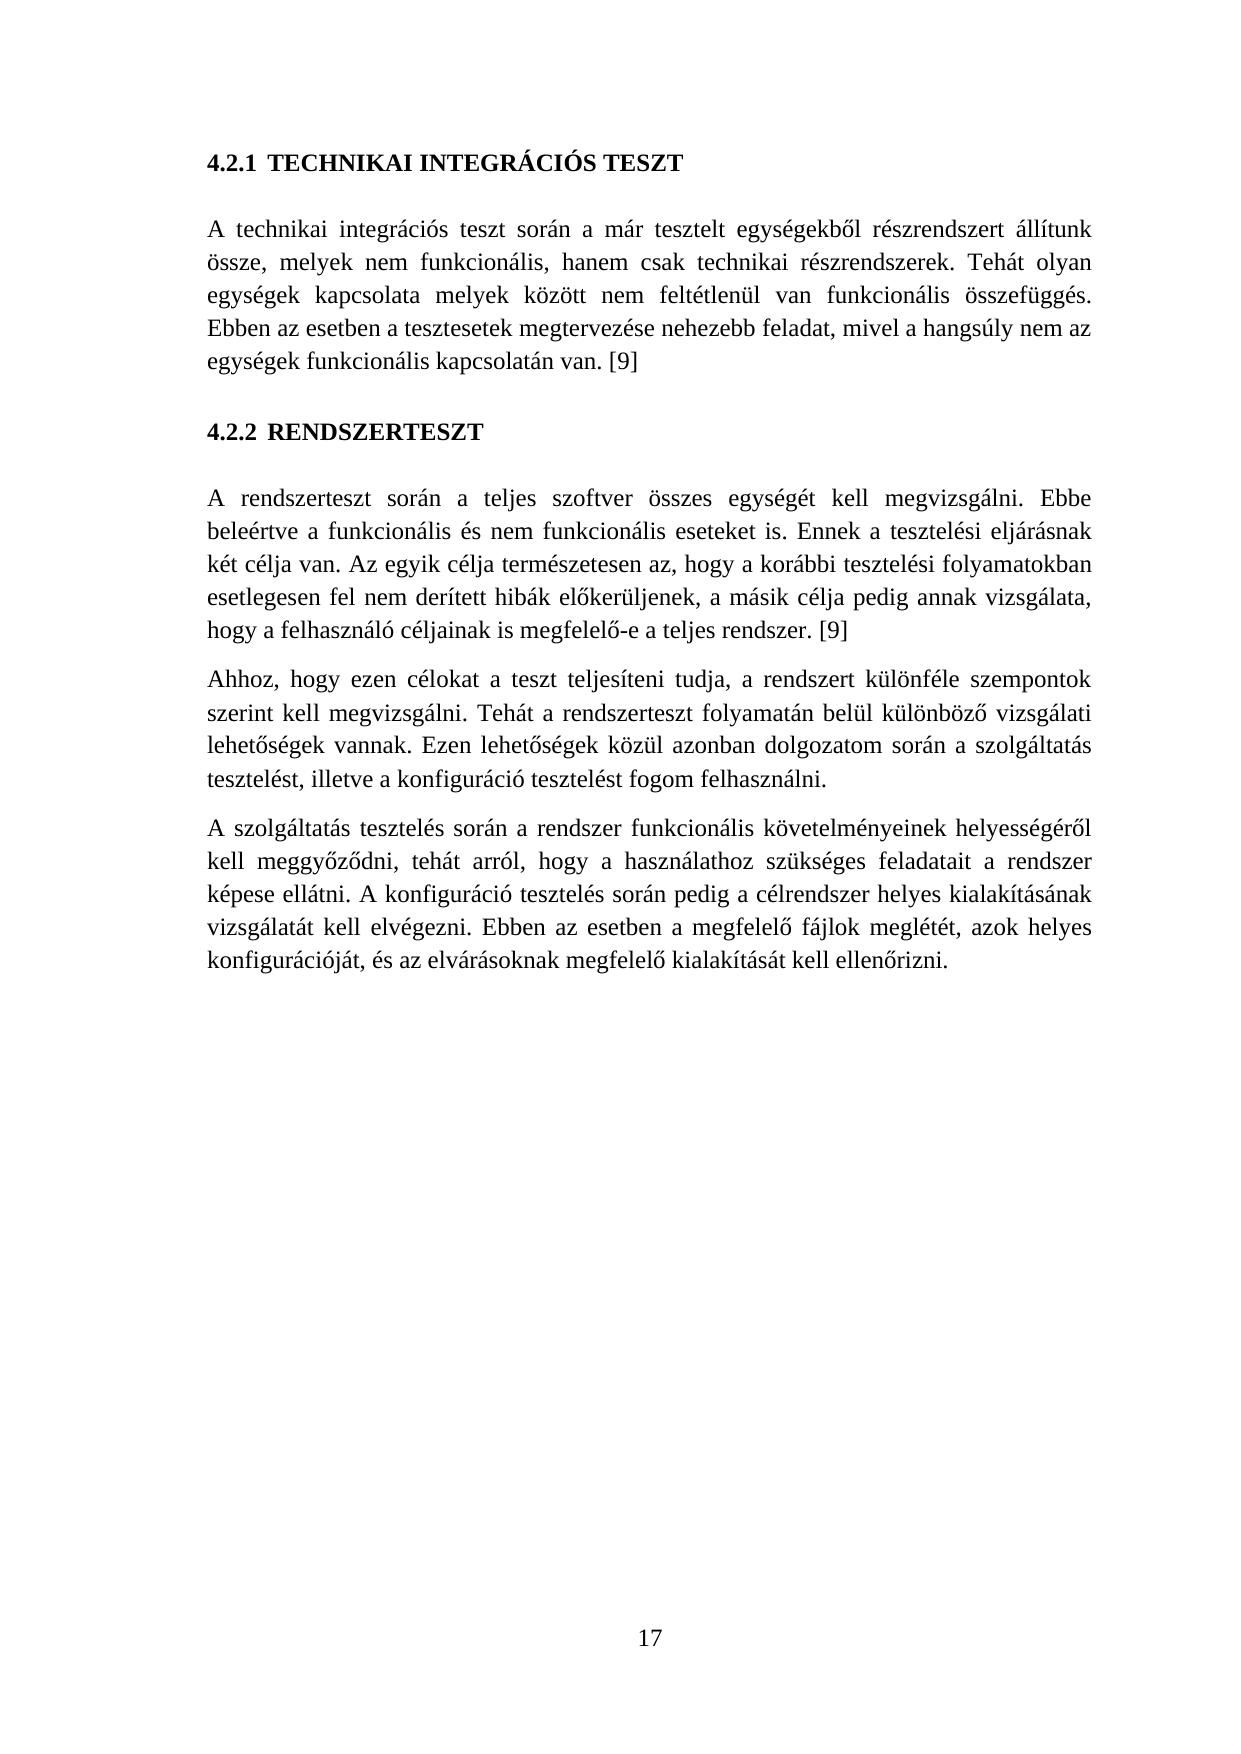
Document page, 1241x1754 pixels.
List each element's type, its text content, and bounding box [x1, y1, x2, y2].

text A rendszerteszt során a teljes szoftver összes egységét kell megvizsgálni. Ebbe beleértve a funkcionális és nem funkcionális eseteket is. Ennek a tesztelési eljárásnak két célja van. Az egyik célja természetesen az, hogy a korábbi tesztelési folyamatokban esetlegesen fel nem derített hibák előkerüljenek, a másik célja pedig annak vizsgálata, hogy a felhasználó céljainak is megfelelő-e a teljes rendszer. [207, 483, 1092, 644]
text A technikai integrációs teszt során a már tesztelt egységekből részrendszert állítunk össze, melyek nem funkcionális, hanem csak technikai részrendszerek. Tehát olyan egységek kapcsolata melyek között nem feltétlenül van funkcionális összefüggés. Ebben az esetben a tesztesetek megtervezése nehezebb feladat, mivel a hangsúly nem az egységek funkcionális kapcsolatán van. [207, 214, 1092, 375]
text A szolgáltatás tesztelés során a rendszer funkcionális követelményeinek helyességéről kell meggyőződni, tehát arról, hogy a használathoz szükséges feladatait a rendszer képese ellátni. A konfiguráció tesztelés során pedig a célrendszer helyes kialakításának vizsgálatát kell elvégezni. Ebben az esetben a megfelelő fájlok meglétét, azok helyes konfigurációját, és az elvárásoknak megfelelő kialakítását kell ellenőrizni. [207, 813, 1092, 974]
text Ahhoz, hogy ezen célokat a teszt teljesíteni tudja, a rendszert különféle szempontok szerint kell megvizsgálni. Tehát a rendszerteszt folyamatán belül különböző vizsgálati lehetőségek vannak. Ezen lehetőségek közül azonban dolgozatom során a szolgáltatás tesztelést, illetve a konfiguráció tesztelést fogom felhasználni. [207, 664, 1092, 792]
subtitle Rendszerteszt [207, 417, 1092, 445]
subtitle Technikai integrációs teszt [207, 148, 1092, 176]
